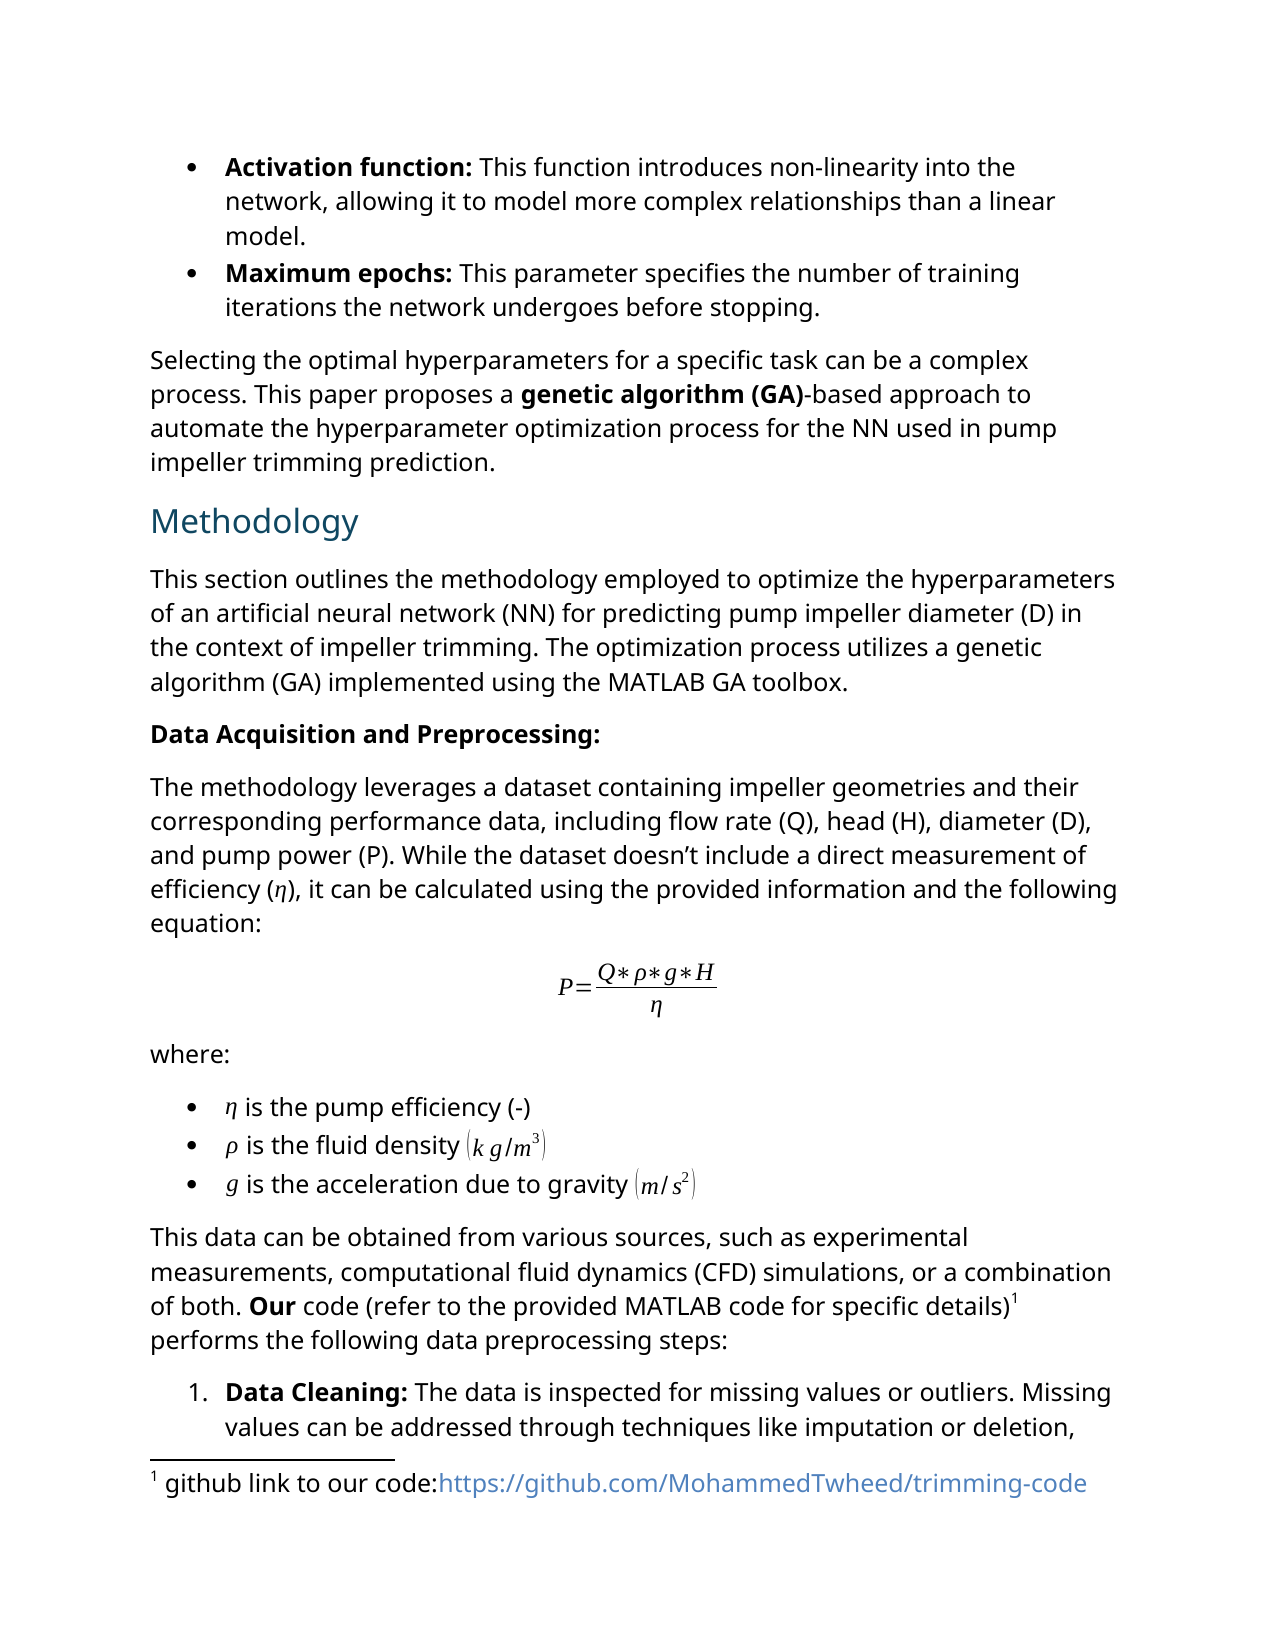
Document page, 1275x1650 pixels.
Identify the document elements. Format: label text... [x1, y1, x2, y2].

text This data can be obtained from various sources, such as experimental measurements, computational fluid dynamics (CFD) simulations, or a combination of both. Our code (refer to the provided MATLAB code for specific details) performs the following data preprocessing steps: [150, 1220, 1125, 1356]
list is the pump efficiency (-) [187, 1089, 1125, 1124]
text where: [150, 1037, 1125, 1071]
subtitle Methodology [150, 498, 1125, 543]
text This section outlines the methodology employed to optimize the hyperparameters of an artificial neural network (NN) for predicting pump impeller diameter (D) in the context of impeller trimming. The optimization process utilizes a genetic algorithm (GA) implemented using the MATLAB GA toolbox. [150, 562, 1125, 698]
text The methodology leverages a dataset containing impeller geometries and their corresponding performance data, including flow rate (Q), head (H), diameter (D), and pump power (P). While the dataset doesn’t include a direct measurement of efficiency (), it can be calculated using the provided information and the following equation: [150, 770, 1125, 940]
list Activation function: This function introduces non-linearity into the network, allowing it to model more complex relationships than a linear model. [187, 150, 1125, 252]
list Maximum epochs: This parameter specifies the number of training iterations the network undergoes before stopping. [187, 256, 1125, 324]
list is the acceleration due to gravity [187, 1166, 1125, 1201]
text Data Acquisition and Preprocessing: [150, 717, 1125, 751]
list is the fluid density [187, 1128, 1125, 1163]
text Selecting the optimal hyperparameters for a specific task can be a complex process. This paper proposes a genetic algorithm (GA)-based approach to automate the hyperparameter optimization process for the NN used in pump impeller trimming prediction. [150, 343, 1125, 479]
